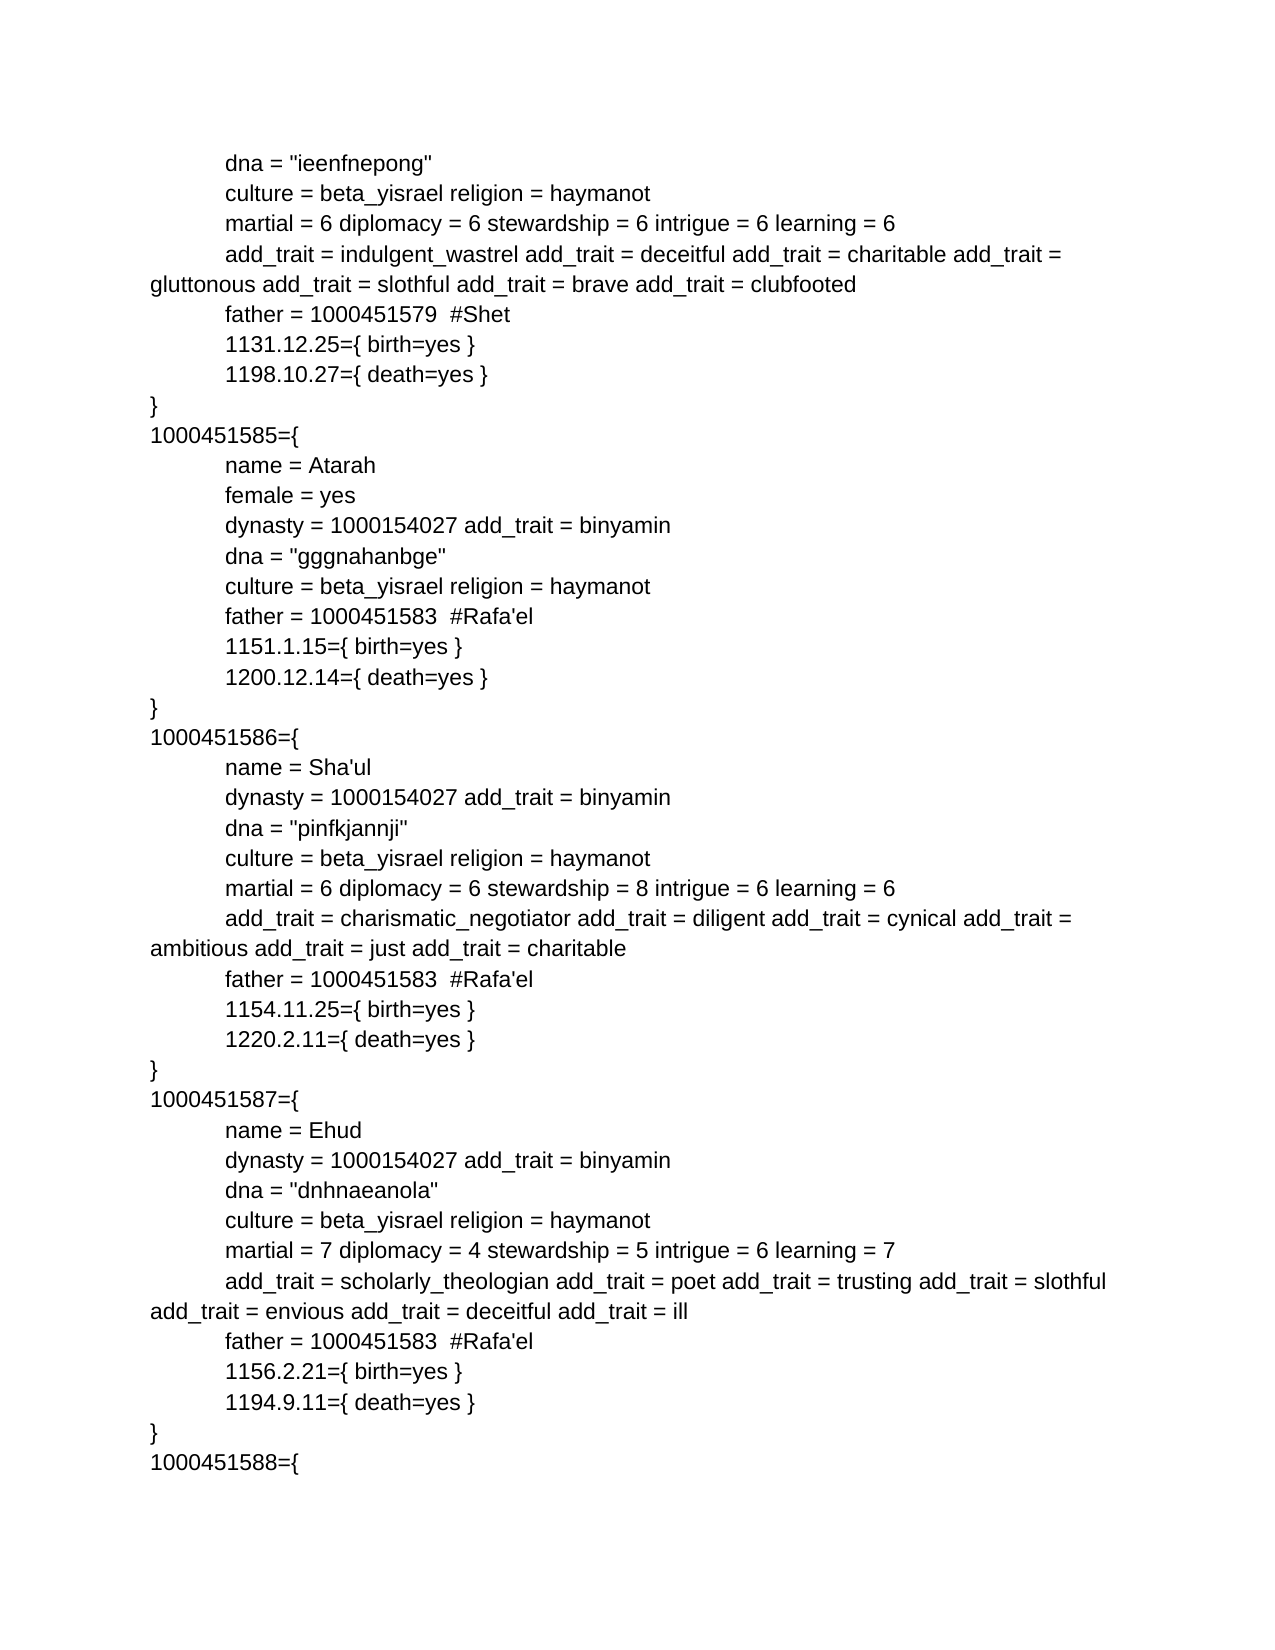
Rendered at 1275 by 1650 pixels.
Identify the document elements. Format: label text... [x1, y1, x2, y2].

text martial = 6 diplomacy = 6 stewardship = 6 intrigue = 6 learning = 6 [150, 210, 1125, 237]
text culture = beta_yisrael religion = haymanot [150, 180, 1125, 207]
text culture = beta_yisrael religion = haymanot [150, 573, 1125, 599]
text 1000451585={ [150, 422, 1125, 448]
text culture = beta_yisrael religion = haymanot [150, 1207, 1125, 1234]
text add_trait = scholarly_theologian add_trait = poet add_trait = trusting add_trait = slothful add_trait = envious add_trait = deceitful add_trait = ill [150, 1268, 1125, 1324]
text father = 1000451579 #Shet [150, 301, 1125, 327]
text dynasty = 1000154027 add_trait = binyamin [150, 512, 1125, 539]
text 1000451588={ [150, 1449, 1125, 1475]
text 1194.9.11={ death=yes } [150, 1388, 1125, 1415]
text dna = "pinfkjannji" [150, 814, 1125, 841]
text 1151.1.15={ birth=yes } [150, 633, 1125, 660]
text name = Sha'ul [150, 754, 1125, 781]
text 1220.2.11={ death=yes } [150, 1026, 1125, 1052]
text 1154.11.25={ birth=yes } [150, 996, 1125, 1022]
text dna = "ieenfnepong" [150, 150, 1125, 176]
text female = yes [150, 482, 1125, 509]
text } [150, 1056, 1125, 1083]
text 1198.10.27={ death=yes } [150, 361, 1125, 388]
text 1156.2.21={ birth=yes } [150, 1358, 1125, 1385]
text } [150, 694, 1125, 720]
text name = Atarah [150, 452, 1125, 478]
text 1000451586={ [150, 724, 1125, 750]
text father = 1000451583 #Rafa'el [150, 603, 1125, 629]
text father = 1000451583 #Rafa'el [150, 966, 1125, 992]
text dna = "dnhnaeanola" [150, 1177, 1125, 1203]
text } [150, 1419, 1125, 1445]
text culture = beta_yisrael religion = haymanot [150, 845, 1125, 871]
text dynasty = 1000154027 add_trait = binyamin [150, 1147, 1125, 1173]
text martial = 7 diplomacy = 4 stewardship = 5 intrigue = 6 learning = 7 [150, 1237, 1125, 1264]
text 1200.12.14={ death=yes } [150, 663, 1125, 690]
text add_trait = charismatic_negotiator add_trait = diligent add_trait = cynical add_trait = ambitious add_trait = just add_trait = charitable [150, 905, 1125, 962]
text name = Ehud [150, 1117, 1125, 1143]
text } [150, 392, 1125, 418]
text add_trait = indulgent_wastrel add_trait = deceitful add_trait = charitable add_trait = gluttonous add_trait = slothful add_trait = brave add_trait = clubfooted [150, 241, 1125, 297]
text 1000451587={ [150, 1086, 1125, 1113]
text father = 1000451583 #Rafa'el [150, 1328, 1125, 1354]
text dna = "gggnahanbge" [150, 543, 1125, 569]
text martial = 6 diplomacy = 6 stewardship = 8 intrigue = 6 learning = 6 [150, 875, 1125, 901]
text dynasty = 1000154027 add_trait = binyamin [150, 784, 1125, 811]
text 1131.12.25={ birth=yes } [150, 331, 1125, 358]
